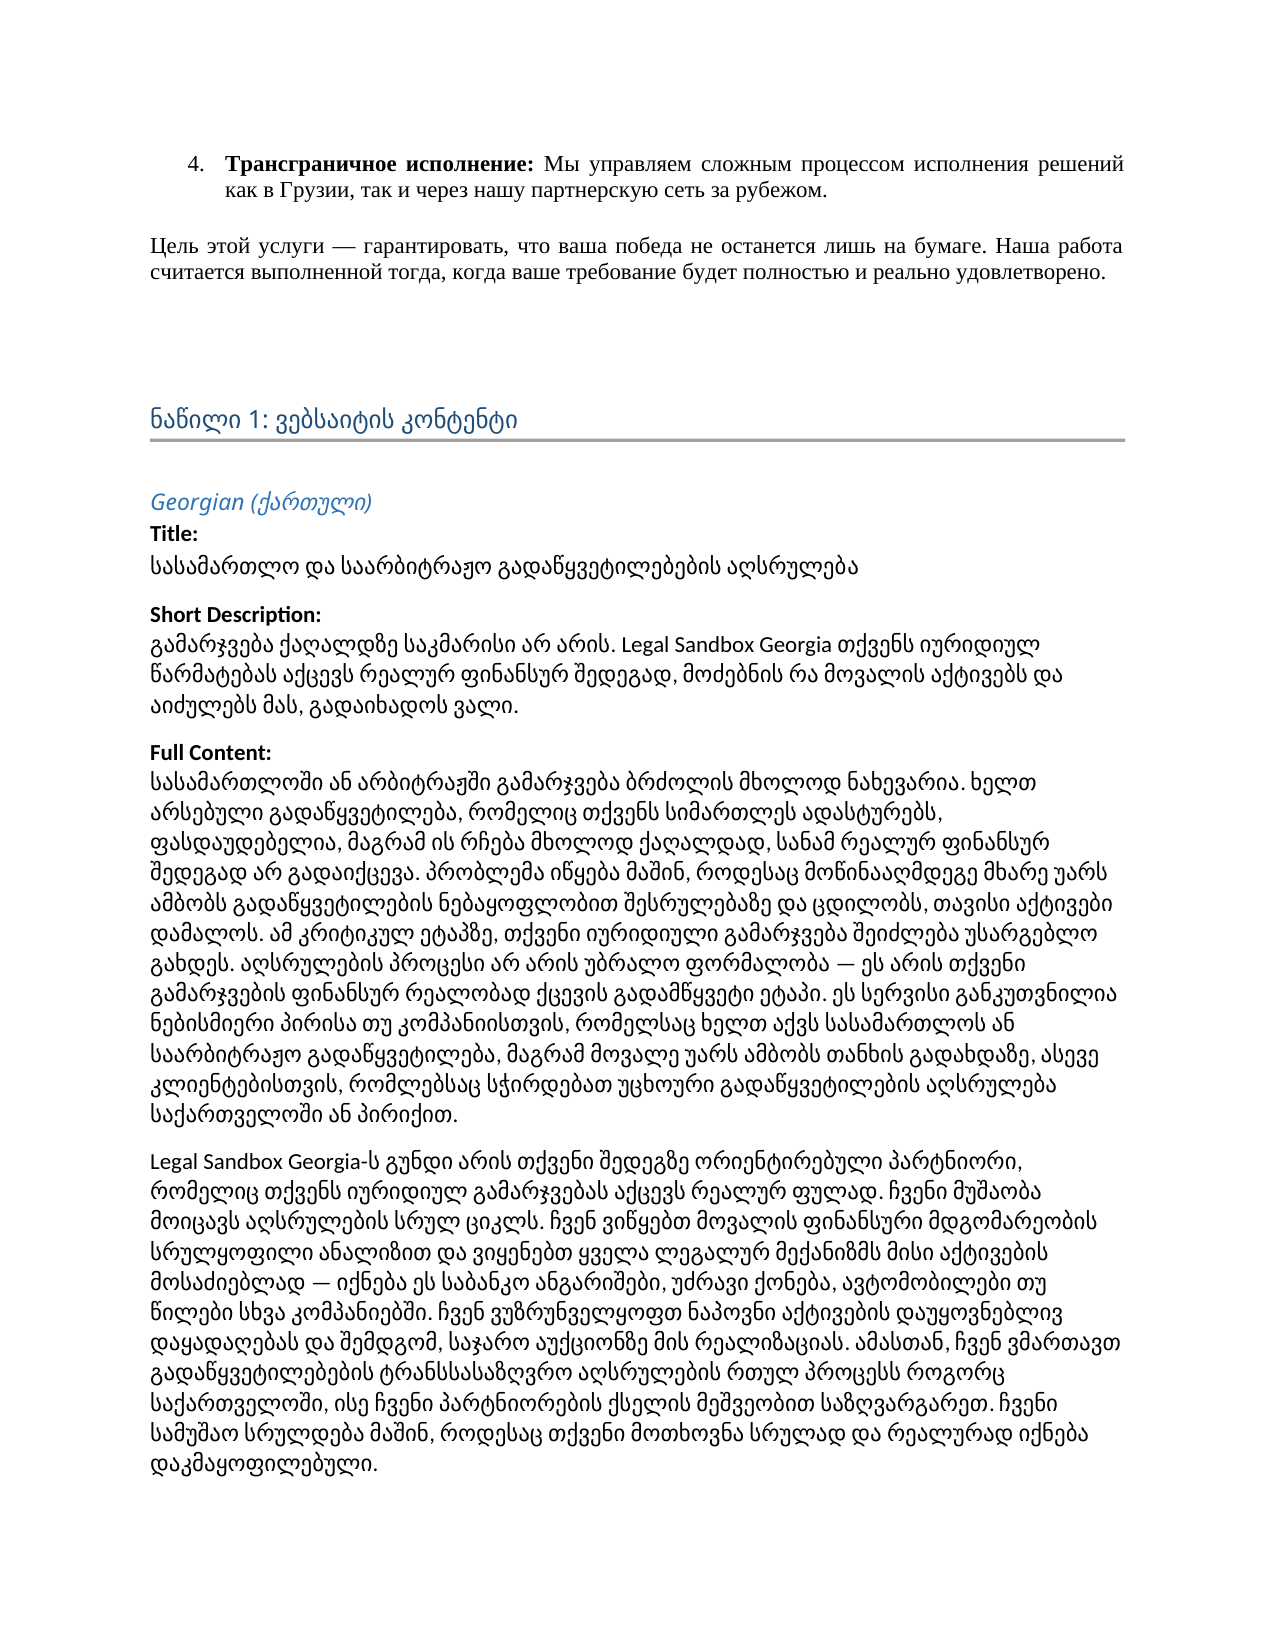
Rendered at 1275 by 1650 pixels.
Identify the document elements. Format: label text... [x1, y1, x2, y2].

list Трансграничное исполнение: Мы управляем сложным процессом исполнения решений как в Грузии, так и через нашу партнерскую сеть за рубежом. [187, 150, 1125, 203]
text Short Description: გამარჯვება ქაღალდზე საკმარისი არ არის. Legal Sandbox Georgia თქვენს იურიდიულ წარმატებას აქცევს რეალურ ფინანსურ შედეგად, მოძებნის რა მოვალის აქტივებს და აიძულებს მას, გადაიხადოს ვალი. [150, 600, 1125, 719]
text Цель этой услуги — гарантировать, что ваша победа не останется лишь на бумаге. Наша работа считается выполненной тогда, когда ваше требование будет полностью и реально удовлетворено. [150, 232, 1125, 284]
subtitle ნაწილი 1: ვებსაიტის კონტენტი [150, 402, 1125, 436]
text Title: სასამართლო და საარბიტრაჟო გადაწყვეტილებების აღსრულება [150, 519, 1125, 581]
subtitle Georgian (ქართული) [150, 486, 1125, 517]
text Legal Sandbox Georgia-ს გუნდი არის თქვენი შედეგზე ორიენტირებული პარტნიორი, რომელიც თქვენს იურიდიულ გამარჯვებას აქცევს რეალურ ფულად. ჩვენი მუშაობა მოიცავს აღსრულების სრულ ციკლს. ჩვენ ვიწყებთ მოვალის ფინანსური მდგომარეობის სრულყოფილი ანალიზით და ვიყენებთ ყველა ლეგალურ მექანიზმს მისი აქტივების მოსაძიებლად — იქნება ეს საბანკო ანგარიშები, უძრავი ქონება, ავტომობილები თუ წილები სხვა კომპანიებში. ჩვენ ვუზრუნველყოფთ ნაპოვნი აქტივების დაუყოვნებლივ დაყადაღებას და შემდგომ, საჯარო აუქციონზე მის რეალიზაციას. ამასთან, ჩვენ ვმართავთ გადაწყვეტილებების ტრანსსასაზღვრო აღსრულების რთულ პროცესს როგორც საქართველოში, ისე ჩვენი პარტნიორების ქსელის მეშვეობით საზღვარგარეთ. ჩვენი სამუშაო სრულდება მაშინ, როდესაც თქვენი მოთხოვნა სრულად და რეალურად იქნება დაკმაყოფილებული. [150, 1147, 1125, 1477]
text Full Content: სასამართლოში ან არბიტრაჟში გამარჯვება ბრძოლის მხოლოდ ნახევარია. ხელთ არსებული გადაწყვეტილება, რომელიც თქვენს სიმართლეს ადასტურებს, ფასდაუდებელია, მაგრამ ის რჩება მხოლოდ ქაღალდად, სანამ რეალურ ფინანსურ შედეგად არ გადაიქცევა. პრობლემა იწყება მაშინ, როდესაც მოწინააღმდეგე მხარე უარს ამბობს გადაწყვეტილების ნებაყოფლობით შესრულებაზე და ცდილობს, თავისი აქტივები დამალოს. ამ კრიტიკულ ეტაპზე, თქვენი იურიდიული გამარჯვება შეიძლება უსარგებლო გახდეს. აღსრულების პროცესი არ არის უბრალო ფორმალობა — ეს არის თქვენი გამარჯვების ფინანსურ რეალობად ქცევის გადამწყვეტი ეტაპი. ეს სერვისი განკუთვნილია ნებისმიერი პირისა თუ კომპანიისთვის, რომელსაც ხელთ აქვს სასამართლოს ან საარბიტრაჟო გადაწყვეტილება, მაგრამ მოვალე უარს ამბობს თანხის გადახდაზე, ასევე კლიენტებისთვის, რომლებსაც სჭირდებათ უცხოური გადაწყვეტილების აღსრულება საქართველოში ან პირიქით. [150, 738, 1125, 1128]
